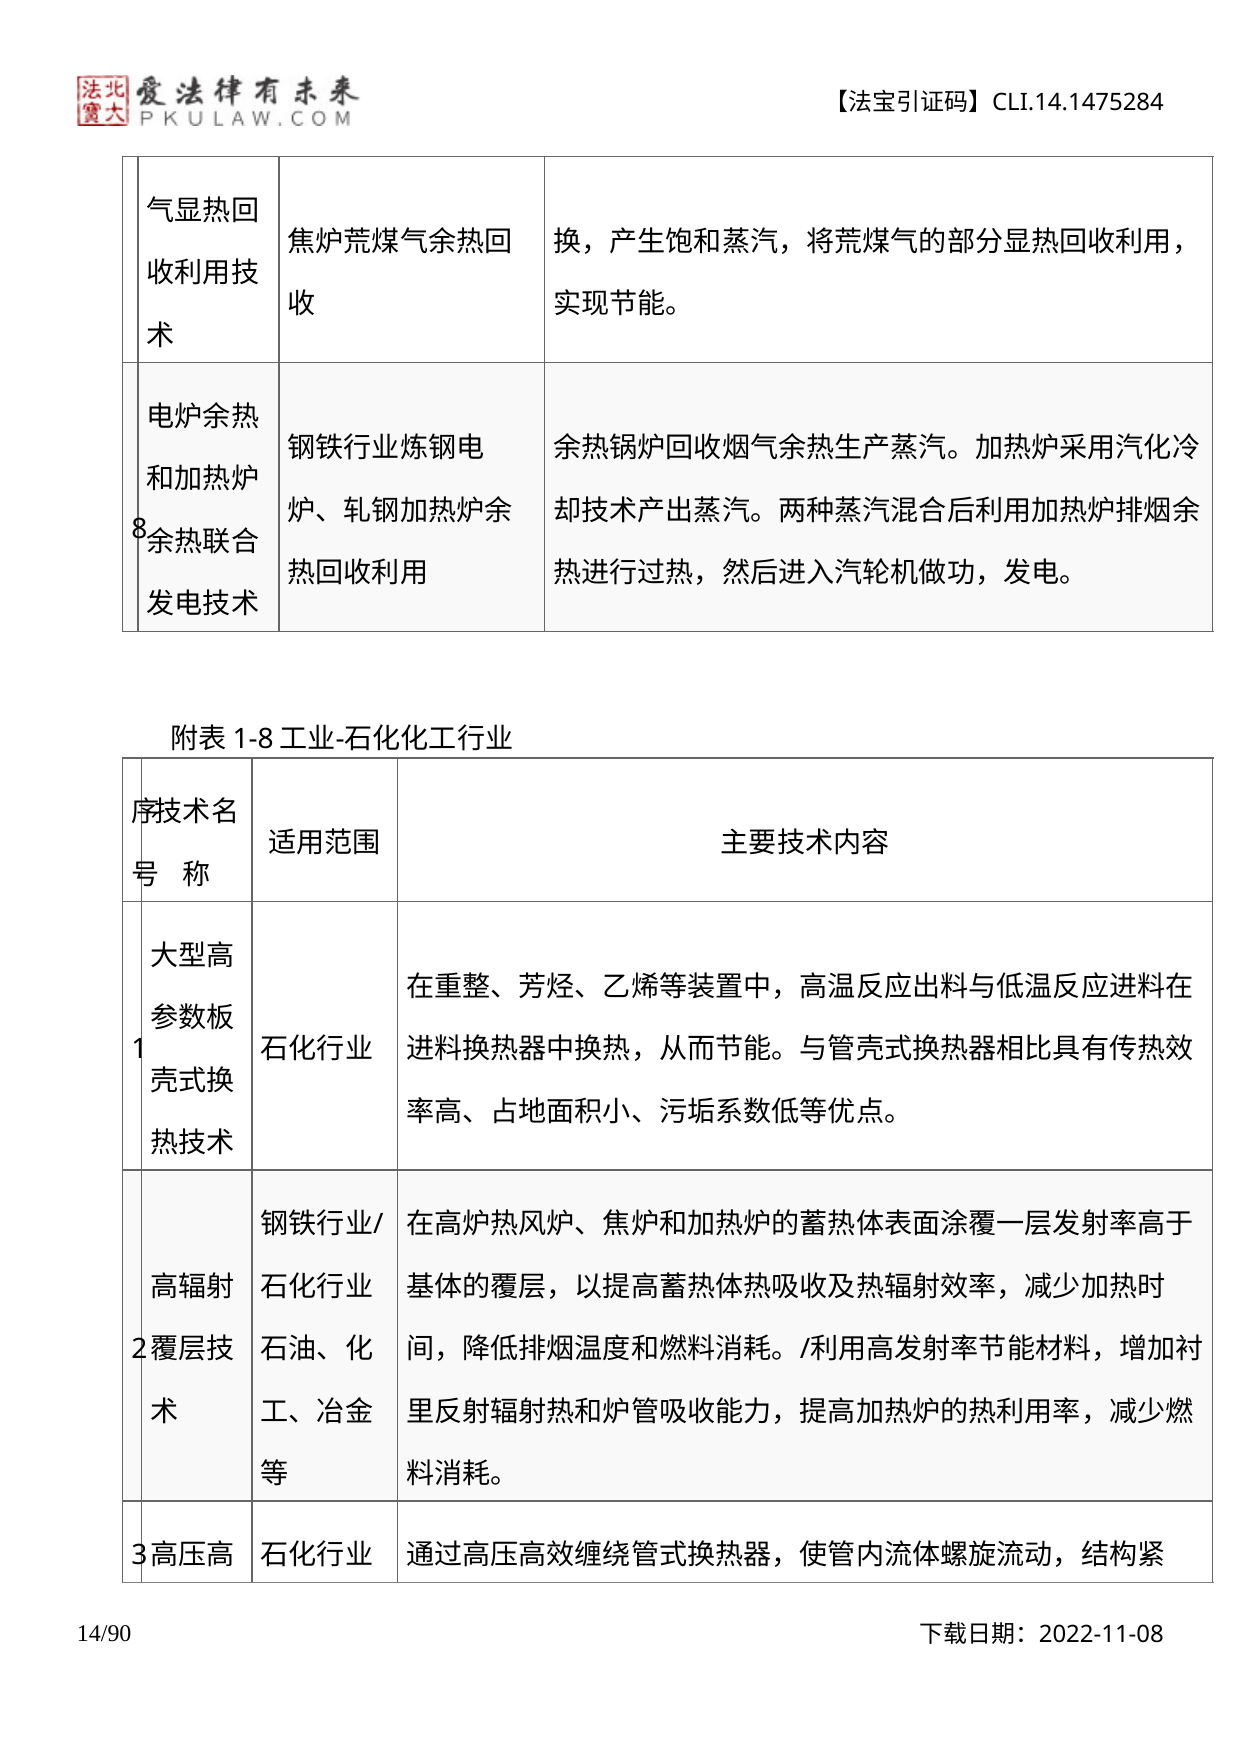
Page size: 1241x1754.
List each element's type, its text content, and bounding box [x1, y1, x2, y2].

table_cell 大型高参数板壳式换热技术 [142, 902, 251, 1169]
table_cell 电炉余热和加热炉余热联合发电技术 [139, 363, 278, 631]
table_cell 8 [123, 363, 137, 631]
table_cell 钢铁行业炼钢电炉、轧钢加热炉余热回收利用 [280, 363, 544, 631]
table_cell 钢铁行业/石化行业石油、化工、冶金等 [253, 1171, 397, 1500]
table_header 序号 [123, 759, 141, 901]
text 附表1-8工业-石化化工行业 [114, 632, 1126, 757]
table_cell 钢铁、焦化行业，焦炉荒煤气余热回收 [280, 157, 544, 362]
table_cell 余热锅炉回收烟气余热生产蒸汽。加热炉采用汽化冷却技术产出蒸汽。两种蒸汽混合后利用加热炉排烟余热进行过热，然后进入汽轮机做功，发电。 [545, 363, 1212, 631]
table_cell 1 [123, 902, 141, 1169]
table_cell 石化行业高压冷换 [253, 1502, 397, 1581]
table_cell 石化行业 [253, 902, 397, 1169]
picture [76, 75, 361, 126]
table_cell 高压高效缠绕管换热技术 [142, 1502, 251, 1581]
table_cell 在高炉热风炉、焦炉和加热炉的蓄热体表面涂覆一层发射率高于基体的覆层，以提高蓄热体热吸收及热辐射效率，减少加热时间，降低排烟温度和燃料消耗。/利用高发射率节能材料，增加衬里反射辐射热和炉管吸收能力，提高加热炉的热利用率，减少燃料消耗。 [398, 1171, 1212, 1500]
table_cell 7 [123, 157, 137, 362]
table_header 技术名称 [142, 759, 251, 901]
table_cell 2 [123, 1171, 141, 1500]
table_header 主要技术内容 [398, 759, 1212, 901]
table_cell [545, 157, 1212, 362]
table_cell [398, 1502, 1212, 1581]
table_cell 3 [123, 1502, 141, 1581]
table_header 适用范围 [253, 759, 397, 901]
table_cell 焦炉荒煤气显热回收利用技术 [139, 157, 278, 362]
table_cell 高辐射覆层技术 [142, 1171, 251, 1500]
table_cell 在重整、芳烃、乙烯等装置中，高温反应出料与低温反应进料在进料换热器中换热，从而节能。与管壳式换热器相比具有传热效率高、占地面积小、污垢系数低等优点。 [398, 902, 1212, 1169]
